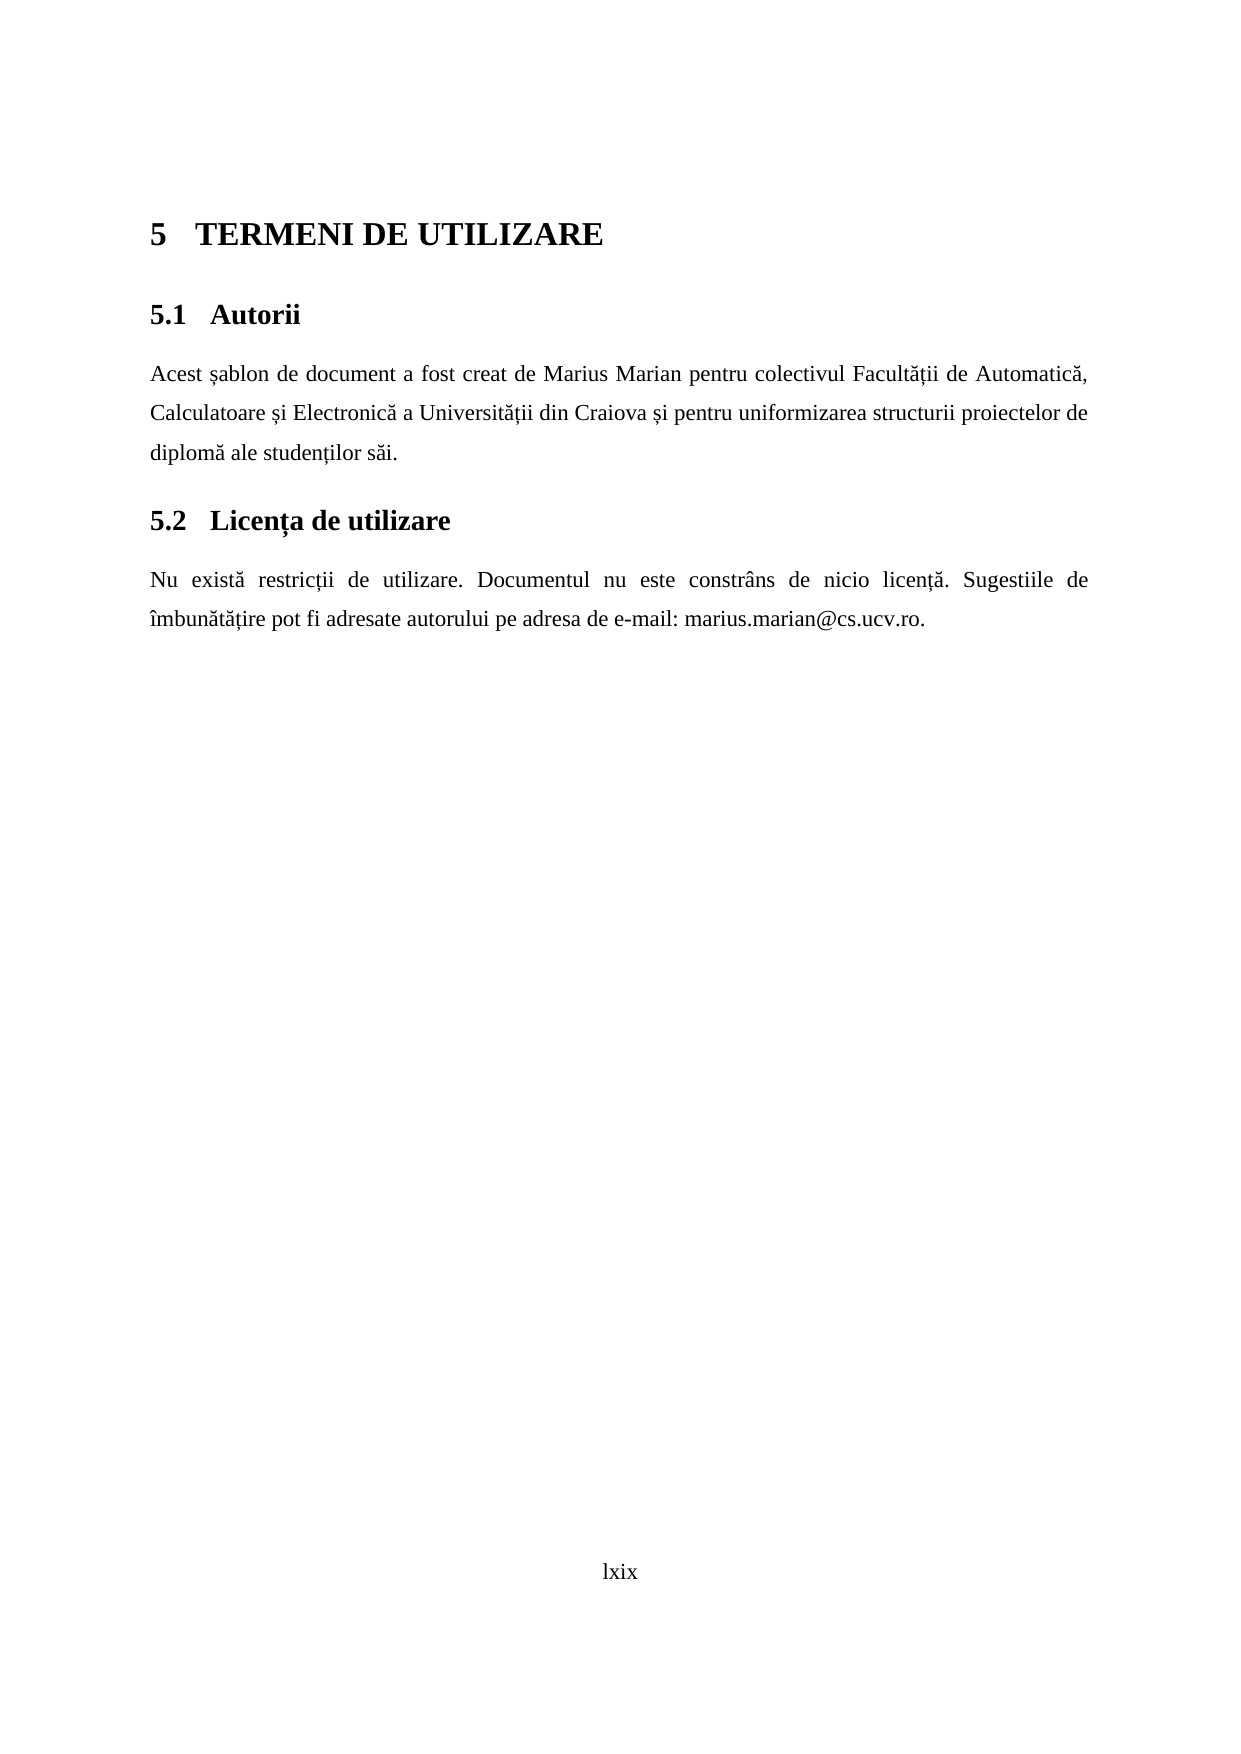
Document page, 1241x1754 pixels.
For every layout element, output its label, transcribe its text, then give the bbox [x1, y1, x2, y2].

subtitle Autorii [150, 297, 1090, 331]
subtitle Termeni de utilizare [150, 214, 1090, 253]
subtitle Licența de utilizare [150, 503, 1090, 537]
text Nu există restricții de utilizare. Documentul nu este constrâns de nicio licență. Sugestiile de îmbunătățire pot fi adresate autorului pe adresa de e-mail: marius.marian@cs.ucv.ro. [150, 566, 1090, 632]
text Acest șablon de document a fost creat de Marius Marian pentru colectivul Facultății de Automatică, Calculatoare și Electronică a Universității din Craiova și pentru uniformizarea structurii proiectelor de diplomă ale studenților săi. [150, 360, 1090, 465]
